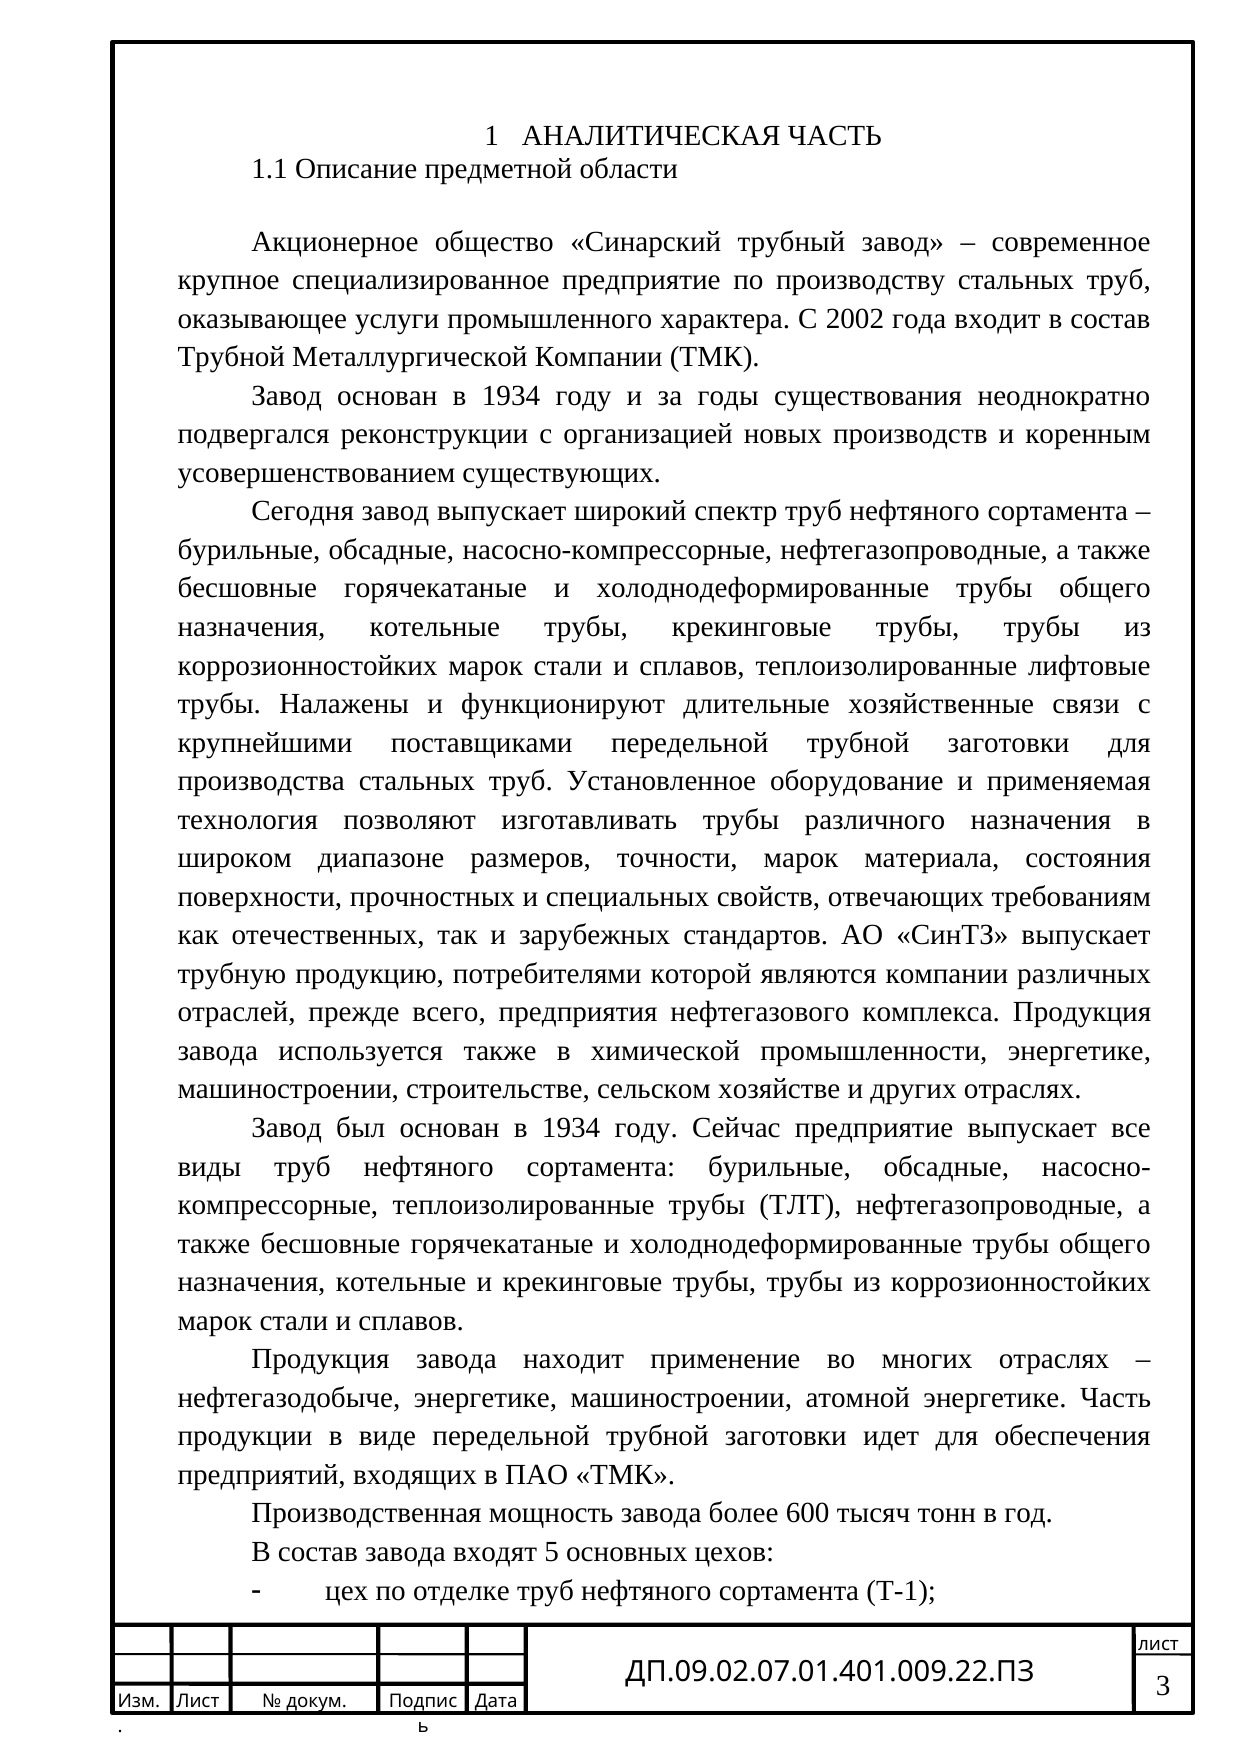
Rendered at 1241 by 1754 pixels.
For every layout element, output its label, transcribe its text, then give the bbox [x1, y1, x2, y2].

text Продукция завода находит применение во многих отраслях – нефтегазодобыче, энергетике, машиностроении, атомной энергетике. Часть продукции в виде передельной трубной заготовки идет для обеспечения предприятий, входящих в ПАО «ТМК». [177, 1341, 1152, 1491]
subtitle АНАЛИТИЧЕСКАЯ ЧАСТЬ [215, 118, 1152, 152]
text Сегодня завод выпускает широкий спектр труб нефтяного сортамента – бурильные, обсадные, насосно-компрессорные, нефтегазопроводные, а также бесшовные горячекатаные и холоднодеформированные трубы общего назначения, котельные трубы, крекинговые трубы, трубы из коррозионностойких марок стали и сплавов, теплоизолированные лифтовые трубы. Налажены и функционируют длительные хозяйственные связи с крупнейшими поставщиками передельной трубной заготовки для производства стальных труб. Установленное оборудование и применяемая технология позволяют изготавливать трубы различного назначения в широком диапазоне размеров, точности, марок материала, состояния поверхности, прочностных и специальных свойств, отвечающих требованиям как отечественных, так и зарубежных стандартов. АО «СинТЗ» выпускает трубную продукцию, потребителями которой являются компании различных отраслей, прежде всего, предприятия нефтегазового комплекса. Продукция завода используется также в химической промышленности, энергетике, машиностроении, строительстве, сельском хозяйстве и других отраслях. [177, 493, 1152, 1105]
text В состав завода входят 5 основных цехов: [177, 1534, 1152, 1568]
text Производственная мощность завода более 600 тысяч тонн в год. [177, 1496, 1152, 1529]
text Завод основан в 1934 году и за годы существования неоднократно подвергался реконструкции с организацией новых производств и коренным усовершенствованием существующих. [177, 378, 1152, 488]
list цех по отделке труб нефтяного сортамента (Т-1); [177, 1573, 1152, 1606]
text Завод был основан в 1934 году. Сейчас предприятие выпускает все виды труб нефтяного сортамента: бурильные, обсадные, насосно-компрессорные, теплоизолированные трубы (ТЛТ), нефтегазопроводные, а также бесшовные горячекатаные и холоднодеформированные трубы общего назначения, котельные и крекинговые трубы, трубы из коррозионностойких марок стали и сплавов. [177, 1110, 1152, 1336]
text Акционерное общество «Синарский трубный завод» – современное крупное специализированное предприятие по производству стальных труб, оказывающее услуги промышленного характера. С 2002 года входит в состав Трубной Металлургической Компании (ТМК). [177, 224, 1152, 373]
subtitle 1.1 Описание предметной области [177, 152, 1152, 185]
